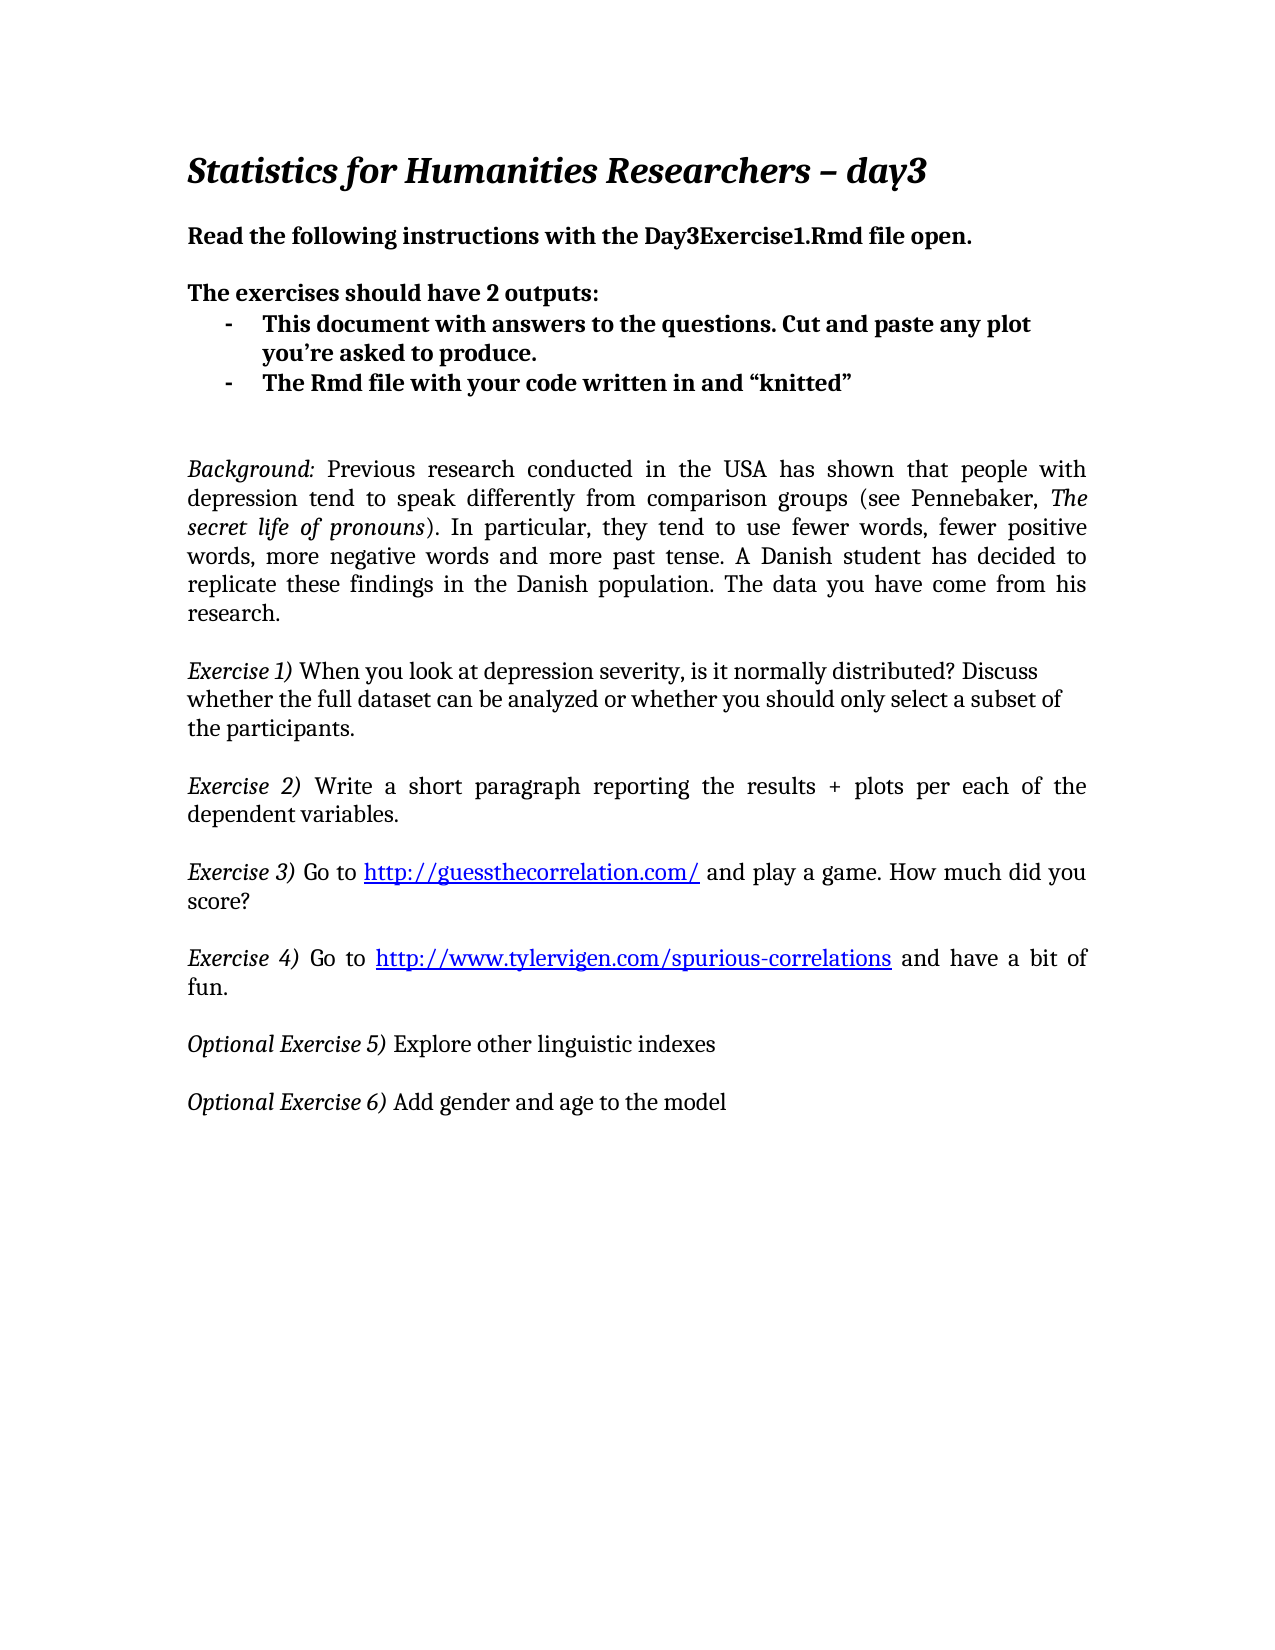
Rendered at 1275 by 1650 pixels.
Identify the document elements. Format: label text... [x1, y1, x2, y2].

text Background: Previous research conducted in the USA has shown that people with depression tend to speak differently from comparison groups (see Pennebaker, The secret life of pronouns). In particular, they tend to use fewer words, fewer positive words, more negative words and more past tense. A Danish student has decided to replicate these findings in the Danish population. The data you have come from his research. [187, 455, 1087, 628]
text Optional Exercise 6) Add gender and age to the model [187, 1088, 1087, 1117]
text Exercise 1) When you look at depression severity, is it normally distributed? Discuss whether the full dataset can be analyzed or whether you should only select a subset of the participants. [187, 657, 1087, 743]
list The Rmd file with your code written in and “knitted” [225, 367, 1087, 398]
text Exercise 4) Go to http://www.tylervigen.com/spurious-correlations and have a bit of fun. [187, 944, 1087, 1002]
text The exercises should have 2 outputs: [187, 279, 1087, 308]
text Exercise 3) Go to http://guessthecorrelation.com/ and play a game. How much did you score? [187, 858, 1087, 915]
text Exercise 2) Write a short paragraph reporting the results + plots per each of the dependent variables. [187, 772, 1087, 829]
text Optional Exercise 5) Explore other linguistic indexes [187, 1030, 1087, 1059]
text Statistics for Humanities Researchers – day3 [187, 150, 1087, 193]
text Read the following instructions with the Day3Exercise1.Rmd file open. [187, 222, 1087, 251]
list This document with answers to the questions. Cut and paste any plot you’re asked to produce. [225, 308, 1087, 367]
